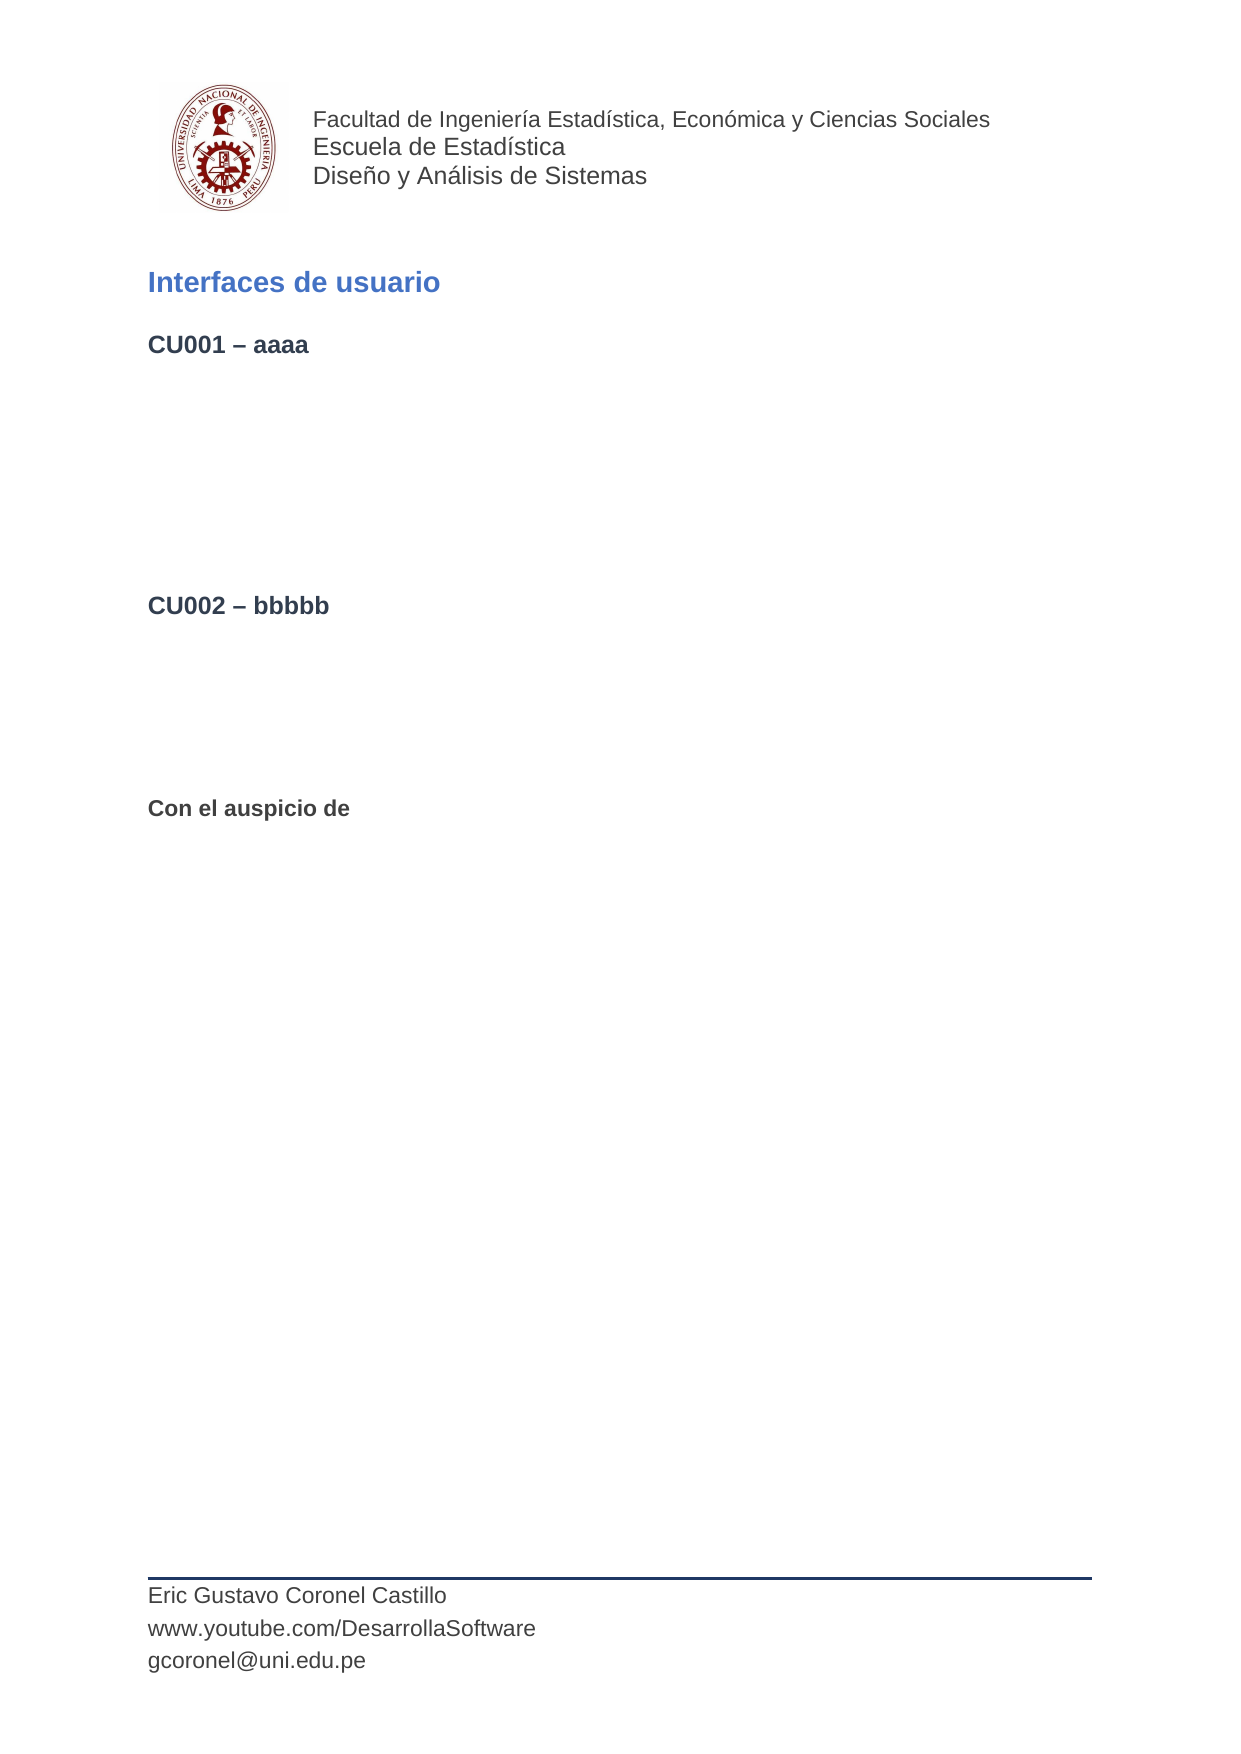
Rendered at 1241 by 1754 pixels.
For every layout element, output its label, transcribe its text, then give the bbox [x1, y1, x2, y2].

subtitle CU001 – aaaa [148, 330, 1092, 359]
subtitle Interfaces de usuario [148, 265, 1092, 299]
picture [158, 82, 289, 213]
text Con el auspicio de [148, 795, 1092, 822]
subtitle CU002 – bbbbb [148, 591, 1092, 620]
